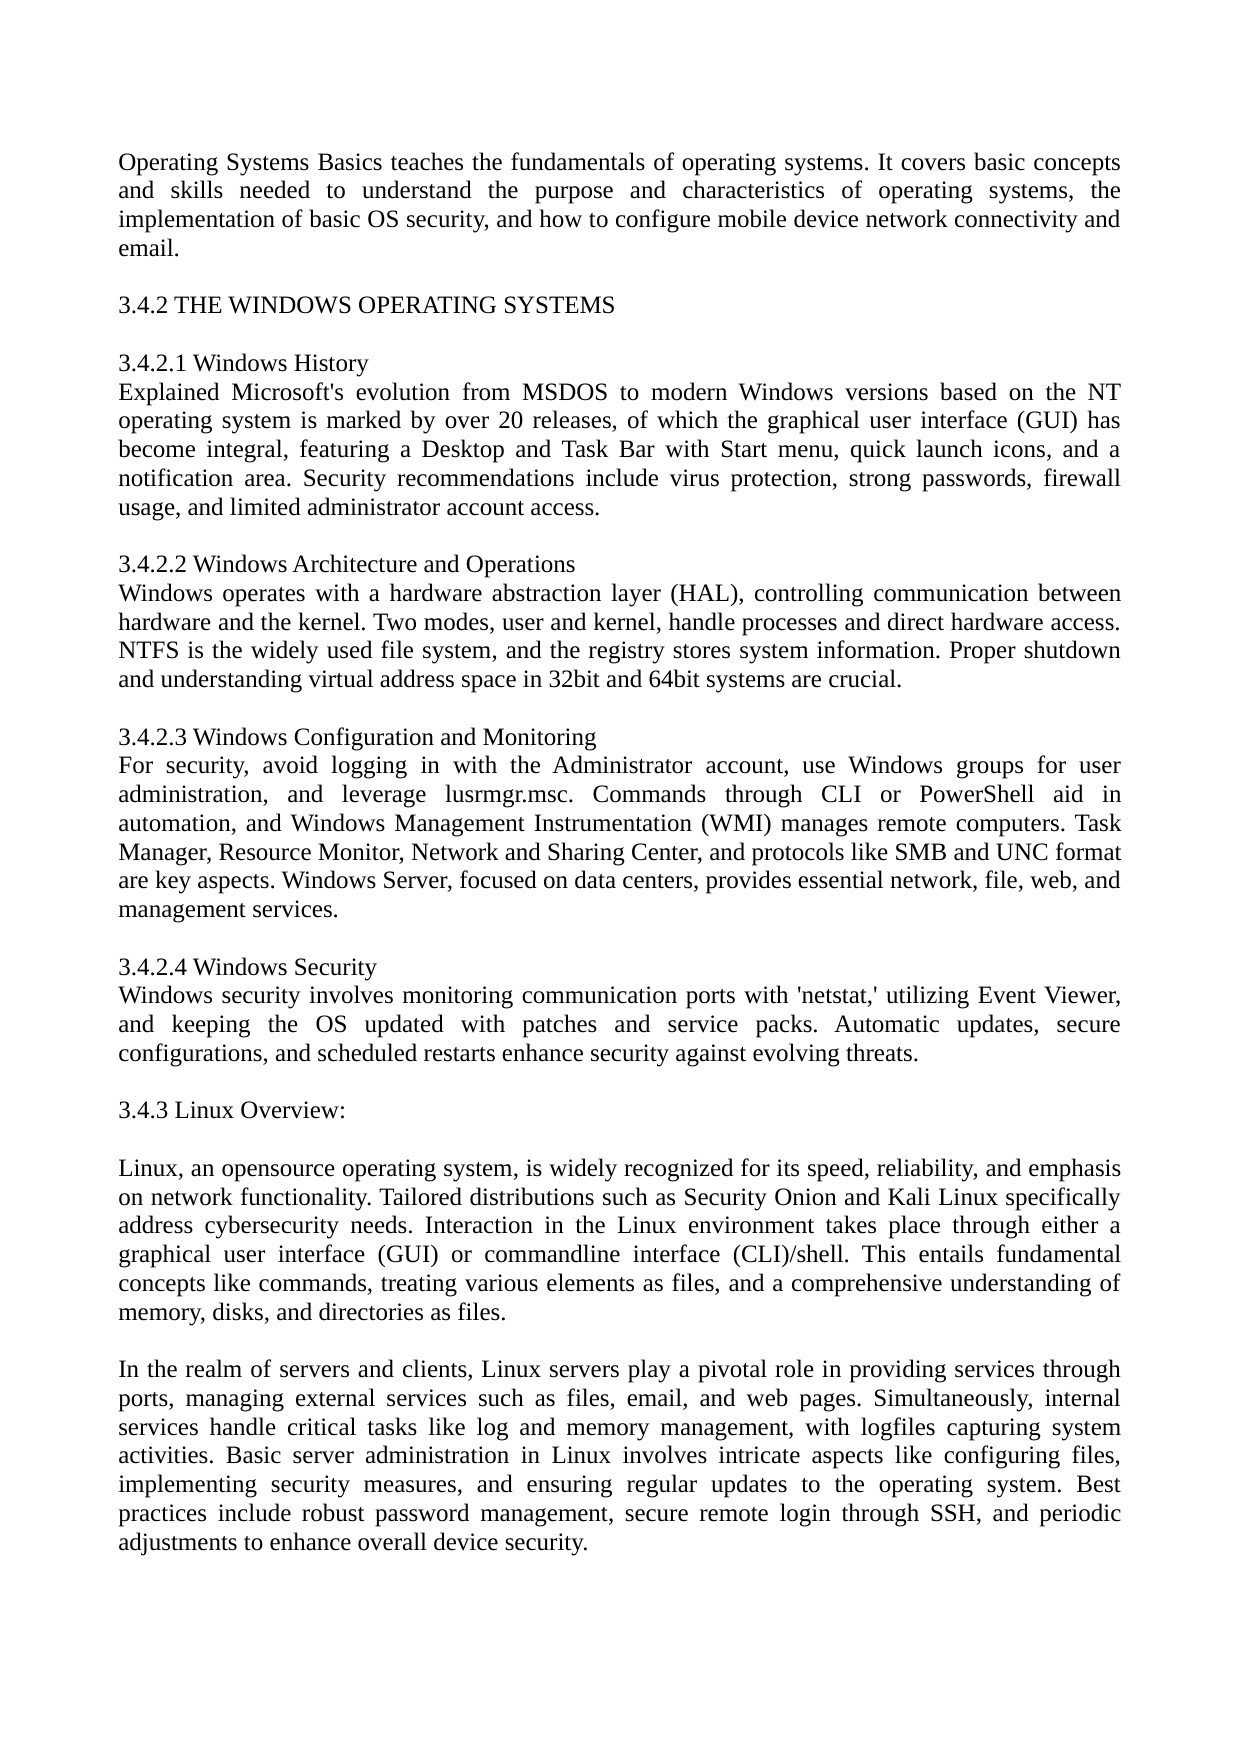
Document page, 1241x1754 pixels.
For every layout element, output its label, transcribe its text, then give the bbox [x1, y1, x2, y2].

text 3.4.2.4 Windows Security [118, 952, 1122, 981]
text 3.4.2 THE WINDOWS OPERATING SYSTEMS [118, 291, 1122, 319]
text Windows operates with a hardware abstraction layer (HAL), controlling communication between hardware and the kernel. Two modes, user and kernel, handle processes and direct hardware access. NTFS is the widely used file system, and the registry stores system information. Proper shutdown and understanding virtual address space in 32bit and 64bit systems are crucial. [118, 578, 1122, 693]
text Linux, an opensource operating system, is widely recognized for its speed, reliability, and emphasis on network functionality. Tailored distributions such as Security Onion and Kali Linux specifically address cybersecurity needs. Interaction in the Linux environment takes place through either a graphical user interface (GUI) or commandline interface (CLI)/shell. This entails fundamental concepts like commands, treating various elements as files, and a comprehensive understanding of memory, disks, and directories as files. [118, 1153, 1122, 1326]
text For security, avoid logging in with the Administrator account, use Windows groups for user administration, and leverage lusrmgr.msc. Commands through CLI or PowerShell aid in automation, and Windows Management Instrumentation (WMI) manages remote computers. Task Manager, Resource Monitor, Network and Sharing Center, and protocols like SMB and UNC format are key aspects. Windows Server, focused on data centers, provides essential network, file, web, and management services. [118, 751, 1122, 923]
text Explained Microsoft's evolution from MSDOS to modern Windows versions based on the NT operating system is marked by over 20 releases, of which the graphical user interface (GUI) has become integral, featuring a Desktop and Task Bar with Start menu, quick launch icons, and a notification area. Security recommendations include virus protection, strong passwords, firewall usage, and limited administrator account access. [118, 377, 1122, 521]
text 3.4.2.3 Windows Configuration and Monitoring [118, 722, 1122, 751]
text Windows security involves monitoring communication ports with 'netstat,' utilizing Event Viewer, and keeping the OS updated with patches and service packs. Automatic updates, secure configurations, and scheduled restarts enhance security against evolving threats. [118, 981, 1122, 1067]
text 3.4.2.2 Windows Architecture and Operations [118, 549, 1122, 578]
text In the realm of servers and clients, Linux servers play a pivotal role in providing services through ports, managing external services such as files, email, and web pages. Simultaneously, internal services handle critical tasks like log and memory management, with logfiles capturing system activities. Basic server administration in Linux involves intricate aspects like configuring files, implementing security measures, and ensuring regular updates to the operating system. Best practices include robust password management, secure remote login through SSH, and periodic adjustments to enhance overall device security. [118, 1354, 1122, 1556]
text 3.4.3 Linux Overview: [118, 1096, 1122, 1124]
text 3.4.2.1 Windows History [118, 348, 1122, 377]
text Operating Systems Basics teaches the fundamentals of operating systems. It covers basic concepts and skills needed to understand the purpose and characteristics of operating systems, the implementation of basic OS security, and how to configure mobile device network connectivity and email. [118, 147, 1122, 262]
